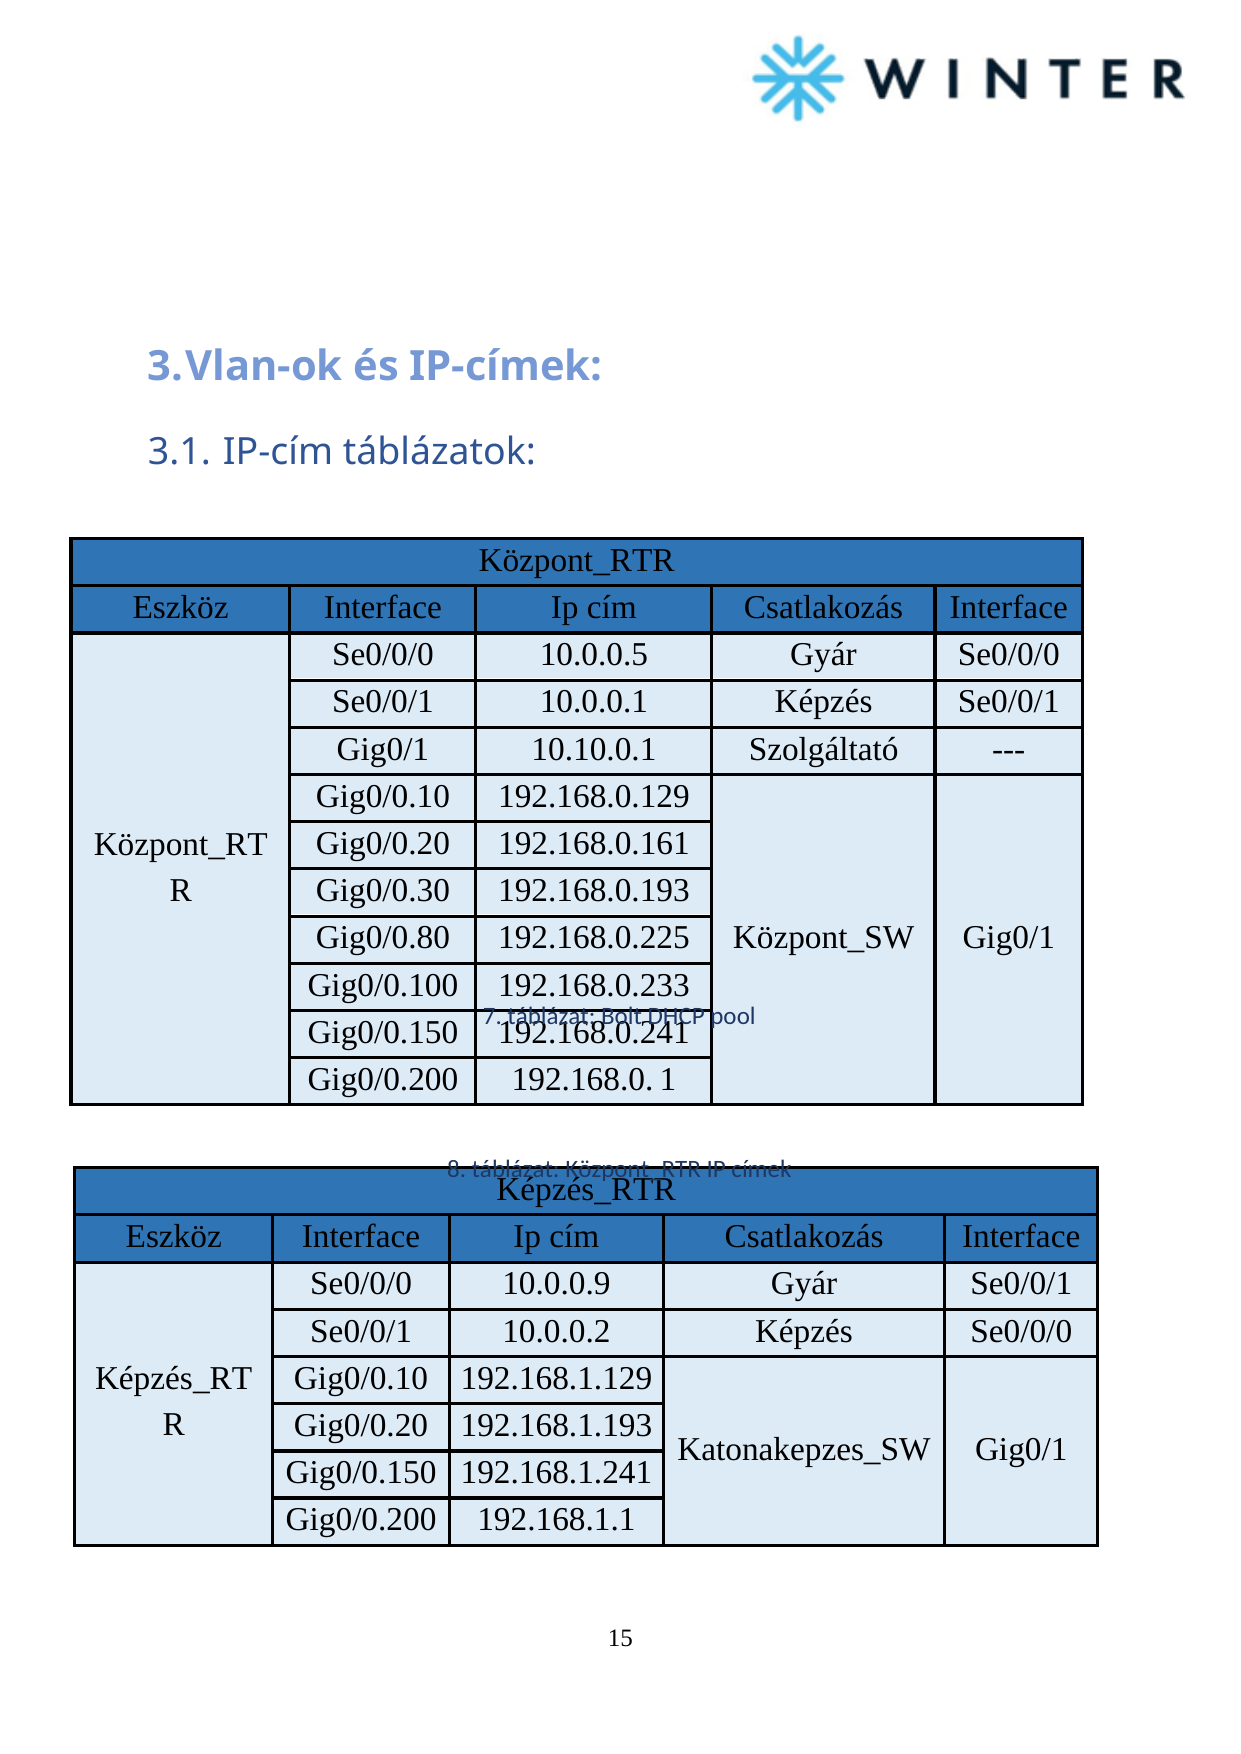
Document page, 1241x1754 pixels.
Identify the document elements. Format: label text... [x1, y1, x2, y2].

table_cell Se0/0/0 [291, 635, 474, 678]
table_cell 10.10.0.1 [477, 729, 710, 773]
table_cell Interface [291, 587, 474, 631]
table_cell Se0/0/0 [937, 635, 1081, 678]
table_cell Se0/0/1 [937, 682, 1081, 726]
table_cell Gig0/0.150 [291, 1012, 474, 1056]
table_cell Se0/0/0 [274, 1264, 448, 1308]
table_cell Szolgáltató [713, 729, 933, 773]
table_cell Gig0/0.200 [291, 1059, 474, 1103]
table_cell Ip cím [451, 1216, 662, 1261]
table_cell Gig0/1 [291, 729, 474, 773]
table_cell Gig0/0.20 [274, 1405, 448, 1449]
table_cell Gig0/0.80 [291, 918, 474, 962]
table_cell Interface [274, 1216, 448, 1261]
table_cell Interface [946, 1216, 1096, 1261]
table_cell Gig0/0.10 [274, 1358, 448, 1402]
table_cell 10.0.0.9 [451, 1264, 662, 1308]
table_header Képzés_RTR [76, 1169, 1096, 1213]
table_cell Se0/0/1 [274, 1311, 448, 1355]
table_cell Képzés [665, 1311, 943, 1355]
table_cell Gig0/0.30 [291, 870, 474, 914]
table_cell 10.0.0.1 [477, 682, 710, 726]
table_cell Gyár [713, 635, 933, 678]
table_cell 192.168.0. 1 [477, 1059, 710, 1103]
table_cell --- [937, 729, 1081, 773]
table_cell Se0/0/1 [946, 1264, 1096, 1308]
table_cell 192.168.0.233 [477, 965, 710, 1009]
table_cell Gig0/0.200 [274, 1500, 448, 1544]
table_cell Gig0/1 [937, 776, 1081, 1103]
table_cell 192.168.0.225 [477, 918, 710, 962]
table_cell Központ_RTR [73, 635, 288, 1103]
table_cell 192.168.0.129 [477, 776, 710, 820]
subtitle Vlan-ok és IP-címek: [148, 335, 1093, 392]
subtitle IP-cím táblázatok: [148, 424, 1093, 476]
table_cell Csatlakozás [713, 587, 933, 631]
table_cell Interface [937, 587, 1081, 631]
table_cell Gyár [665, 1264, 943, 1308]
table_cell Katonakepzes_SW [665, 1358, 943, 1544]
table_cell Gig0/0.20 [291, 823, 474, 867]
picture [738, 15, 1224, 133]
table_cell Központ_SW [713, 776, 933, 1103]
table_cell Se0/0/1 [291, 682, 474, 726]
table_cell 192.168.0.241 [477, 1012, 710, 1056]
table_cell 192.168.1.193 [451, 1405, 662, 1449]
table_cell 10.0.0.2 [451, 1311, 662, 1355]
table_cell 192.168.0.193 [477, 870, 710, 914]
table_cell Gig0/0.100 [291, 965, 474, 1009]
table_cell 192.168.0.161 [477, 823, 710, 867]
table_header Központ_RTR [73, 540, 1081, 584]
table_cell Gig0/0.10 [291, 776, 474, 820]
table_cell Gig0/0.150 [274, 1453, 448, 1496]
table_cell Csatlakozás [665, 1216, 943, 1261]
table_cell 192.168.1.241 [451, 1453, 662, 1496]
table_cell Képzés [713, 682, 933, 726]
table_cell Ip cím [477, 587, 710, 631]
table_cell Gig0/1 [946, 1358, 1096, 1544]
table_cell Eszköz [76, 1216, 271, 1261]
table_cell Képzés_RTR [76, 1264, 271, 1544]
table_cell 10.0.0.5 [477, 635, 710, 678]
table_cell Eszköz [73, 587, 288, 631]
table_cell 192.168.1.129 [451, 1358, 662, 1402]
table_cell Se0/0/0 [946, 1311, 1096, 1355]
table_cell 192.168.1.1 [451, 1500, 662, 1544]
